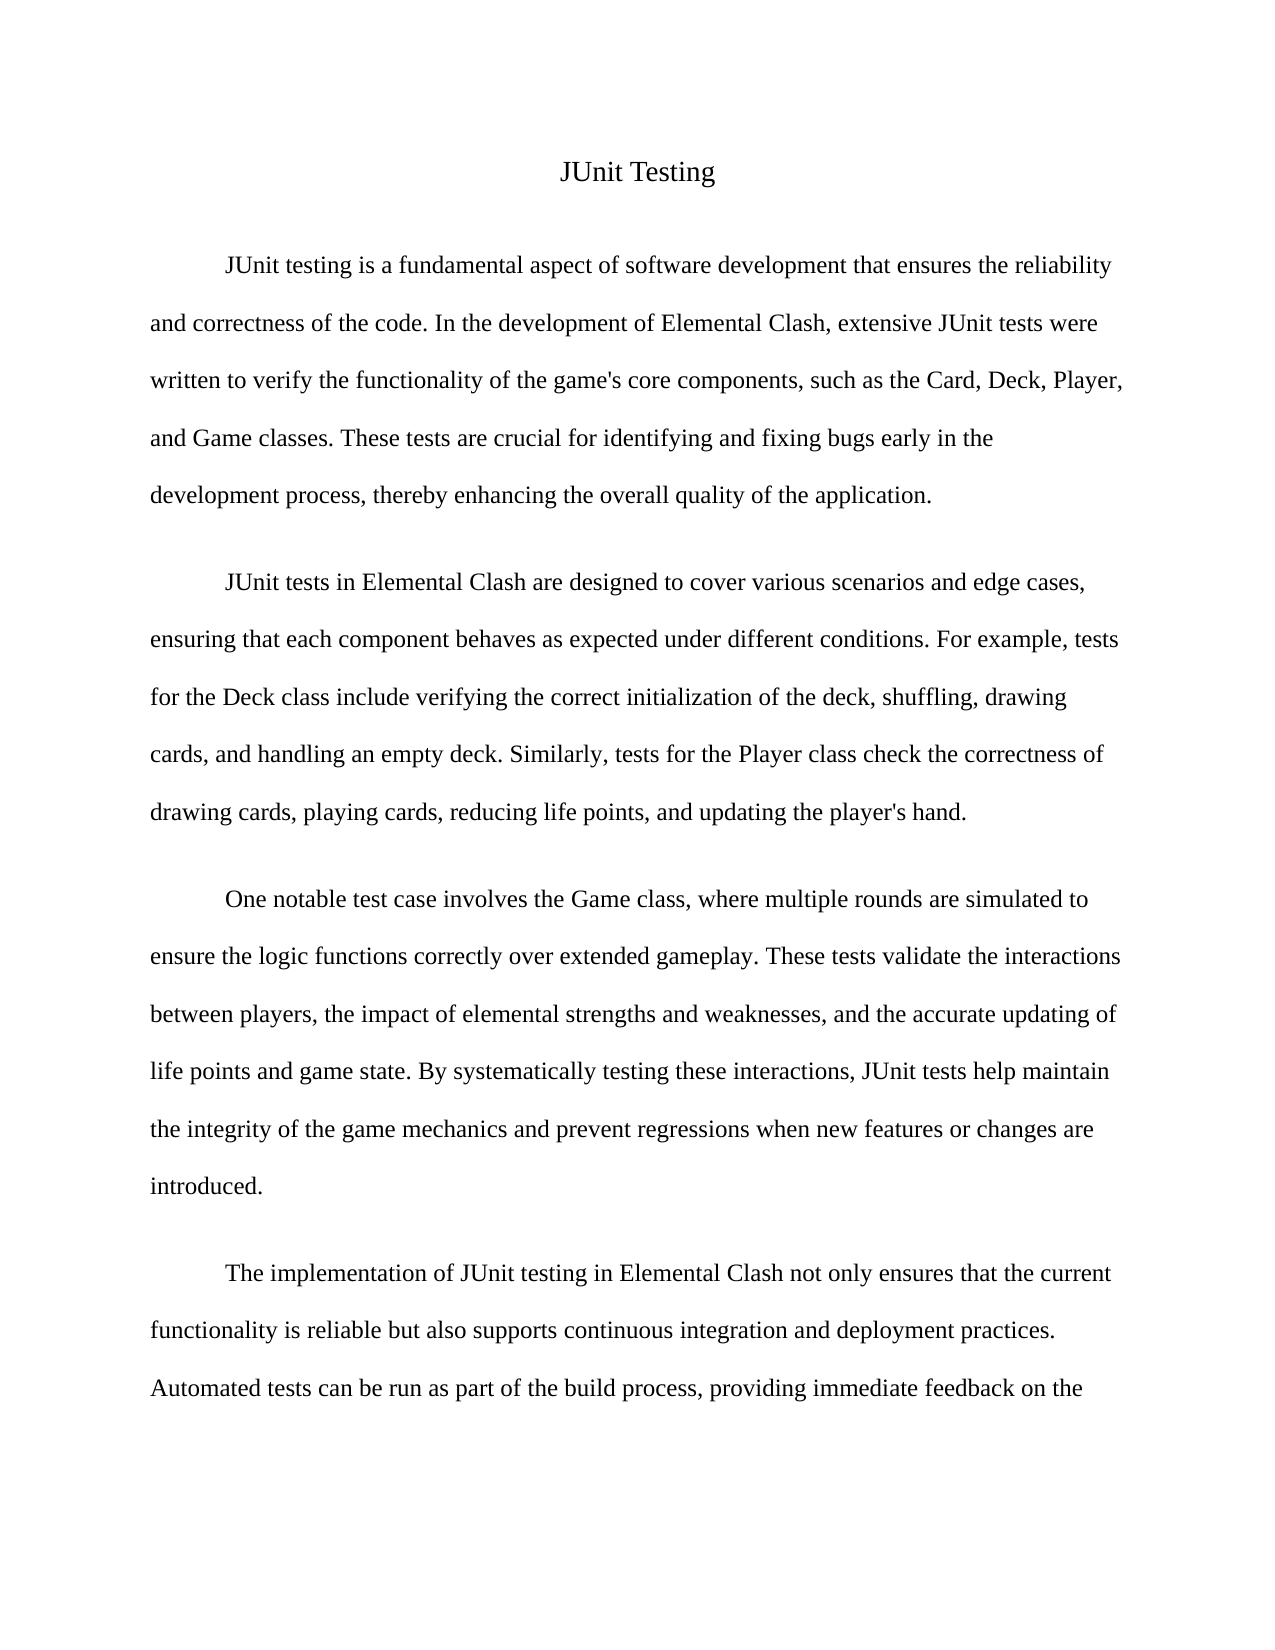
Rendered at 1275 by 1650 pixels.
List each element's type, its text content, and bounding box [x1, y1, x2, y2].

text JUnit tests in Elemental Clash are designed to cover various scenarios and edge cases, ensuring that each component behaves as expected under different conditions. For example, tests for the Deck class include verifying the correct initialization of the deck, shuffling, drawing cards, and handling an empty deck. Similarly, tests for the Player class check the correctness of drawing cards, playing cards, reducing life points, and updating the player's hand. [150, 567, 1125, 826]
text One notable test case involves the Game class, where multiple rounds are simulated to ensure the logic functions correctly over extended gameplay. These tests validate the interactions between players, the impact of elemental strengths and weaknesses, and the accurate updating of life points and game state. By systematically testing these interactions, JUnit tests help maintain the integrity of the game mechanics and prevent regressions when new features or changes are introduced. [150, 884, 1125, 1200]
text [150, 1258, 1125, 1402]
text JUnit testing is a fundamental aspect of software development that ensures the reliability and correctness of the code. In the development of Elemental Clash, extensive JUnit tests were written to verify the functionality of the game's core components, such as the Card, Deck, Player, and Game classes. These tests are crucial for identifying and fixing bugs early in the development process, thereby enhancing the overall quality of the application. [150, 250, 1125, 509]
subtitle JUnit Testing [150, 154, 1125, 188]
